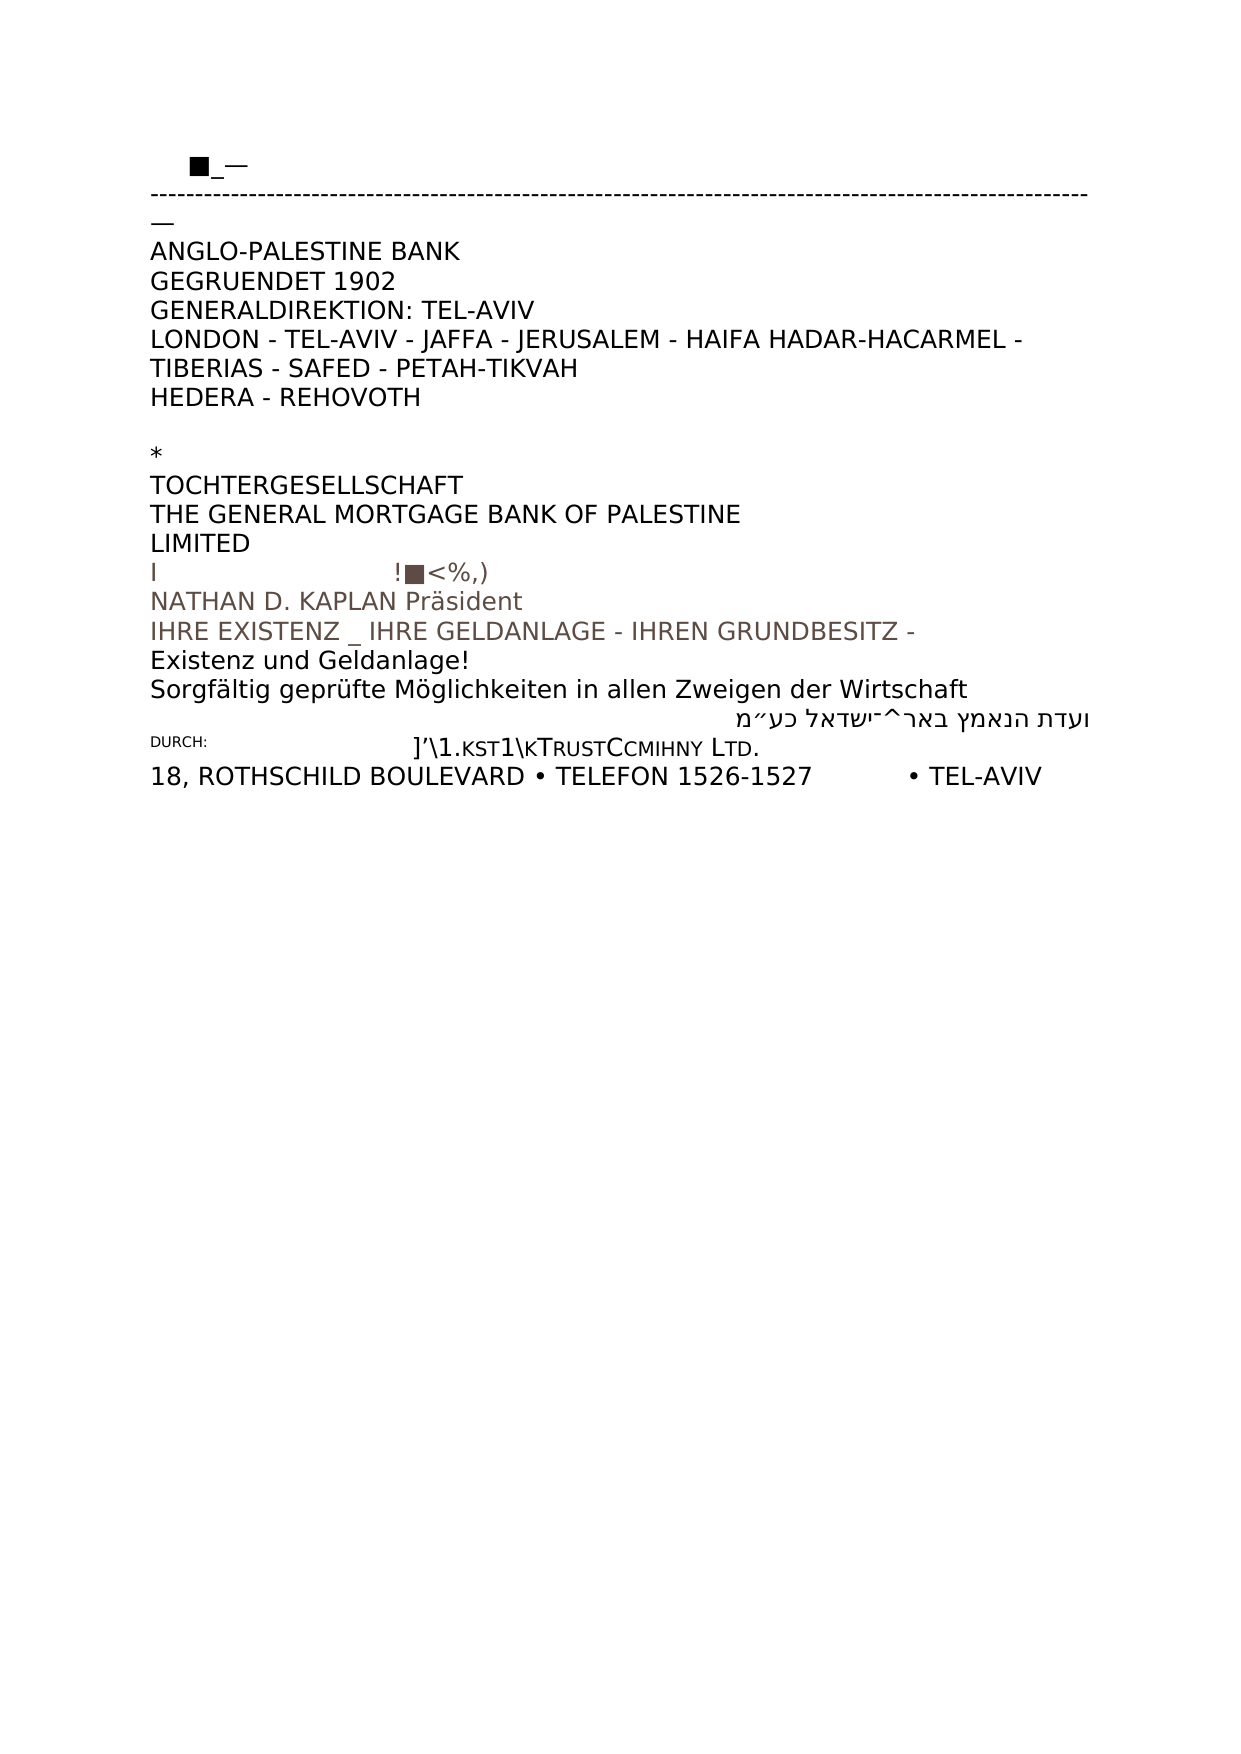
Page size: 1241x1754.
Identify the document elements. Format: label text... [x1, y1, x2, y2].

text ANGLO-PALESTINE BANK [150, 237, 1090, 267]
text GENERALDIREKTION: TEL-AVIV [150, 296, 1090, 325]
text ועדת הנאמץ באר^־ישדאל כע״מ [150, 704, 1090, 733]
text LONDON - TEL-AVIV - JAFFA - JERUSALEM - HAIFA HADAR-HACARMEL - TIBERIAS - SAFED - PETAH-TIKVAH [150, 325, 1090, 383]
text DURCH: ]’\1.kst1\kTrustCcmihny Ltd. [150, 733, 1090, 762]
text GEGRUENDET 1902 [150, 267, 1090, 296]
text ■_— — [150, 150, 1090, 237]
text Existenz und Geldanlage! [150, 646, 1090, 675]
text LIMITED [150, 529, 1090, 558]
text TOCHTERGESELLSCHAFT [150, 471, 1090, 500]
text IHRE EXISTENZ _ IHRE GELDANLAGE - IHREN GRUNDBESITZ - [150, 617, 1090, 646]
text HEDERA - REHOVOTH * [150, 383, 1090, 471]
text NATHAN D. KAPLAN Präsident [150, 587, 1090, 617]
text THE GENERAL MORTGAGE BANK OF PALESTINE [150, 500, 1090, 529]
text I !■<%,) [150, 558, 1090, 587]
text 18, ROTHSCHILD BOULEVARD • TELEFON 1526-1527 • TEL-AVIV [150, 762, 1090, 792]
text Sorgfältig geprüfte Möglichkeiten in allen Zweigen der Wirtschaft [150, 675, 1090, 704]
